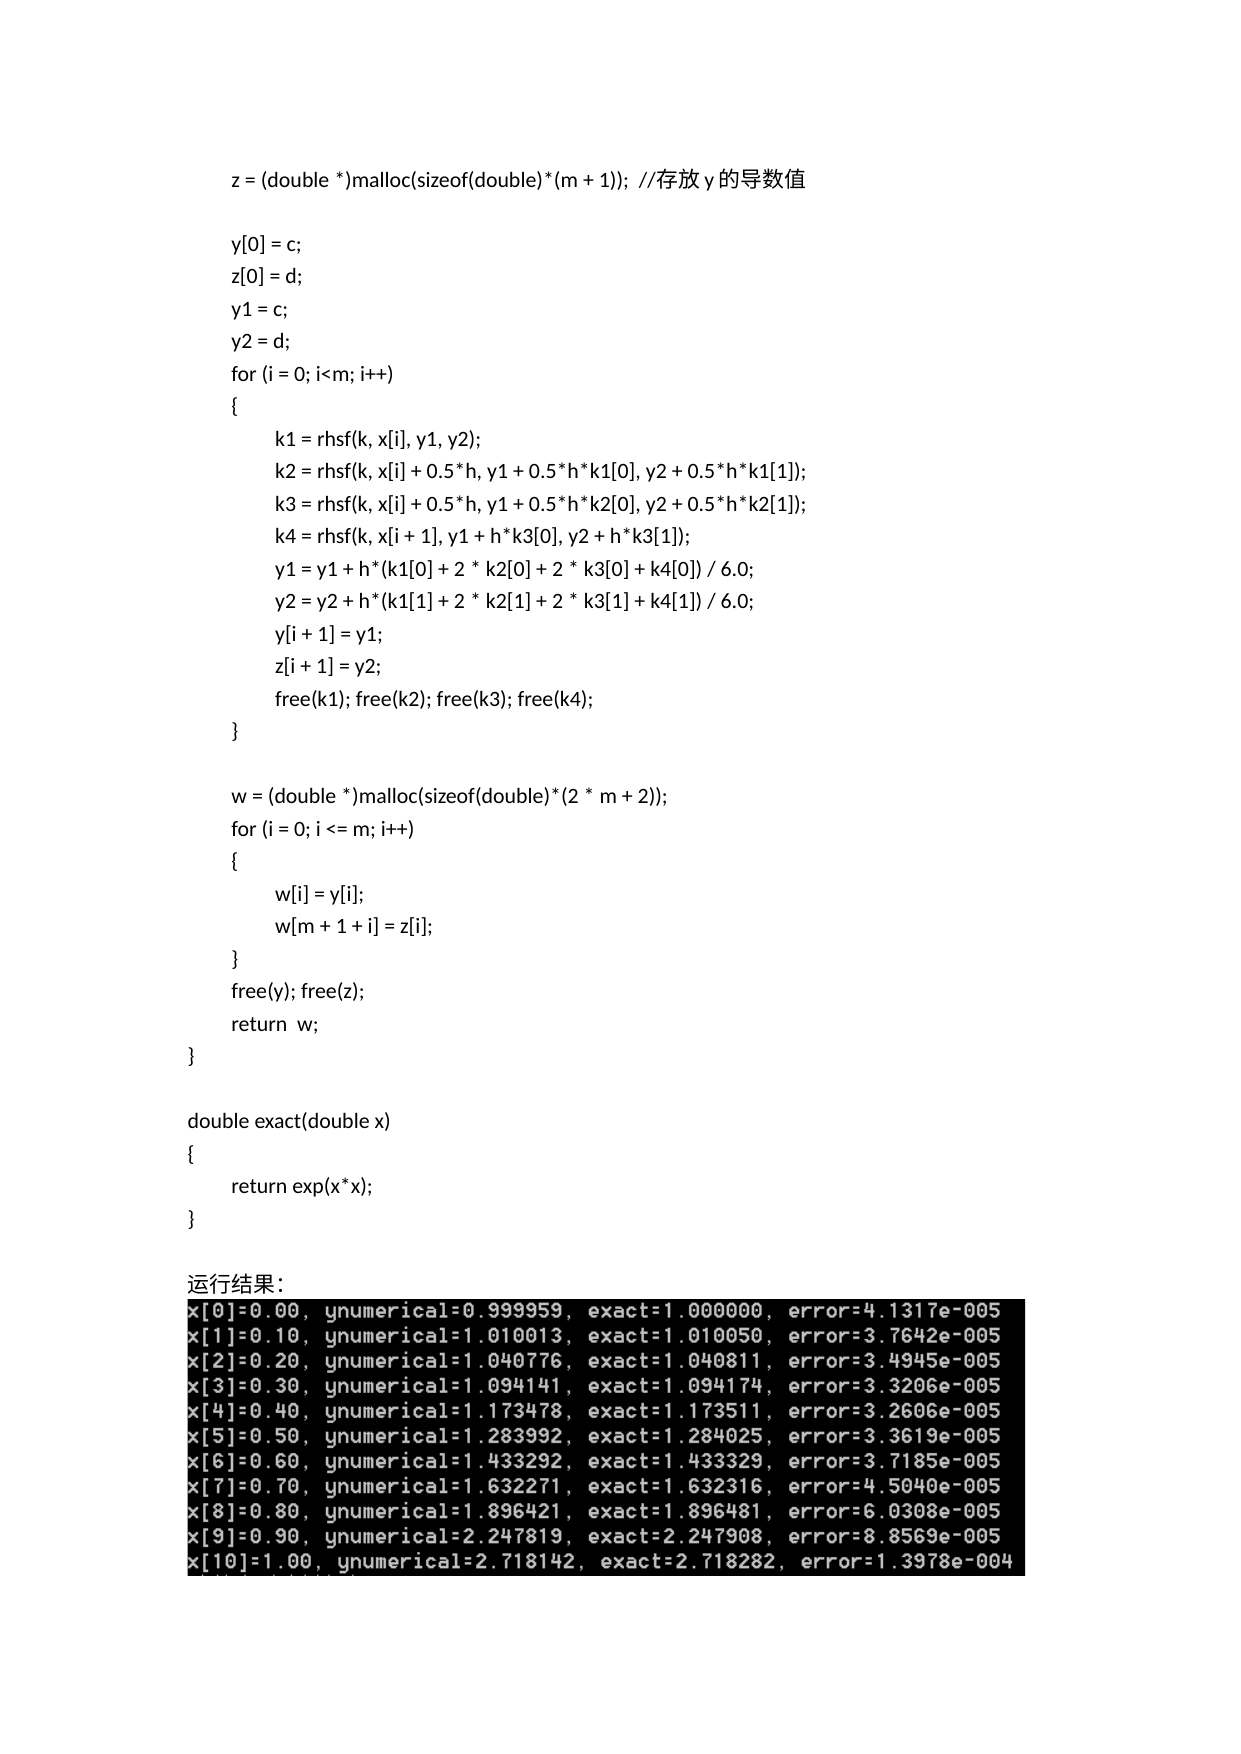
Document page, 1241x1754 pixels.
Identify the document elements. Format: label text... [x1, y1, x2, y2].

text } [187, 1202, 1053, 1234]
text k1 = rhsf(k, x[i], y1, y2); [187, 422, 1053, 454]
text y2 = d; [187, 324, 1053, 357]
text return w; [187, 1007, 1053, 1039]
text { [187, 389, 1053, 422]
text free(k1); free(k2); free(k3); free(k4); [187, 682, 1053, 714]
text { [187, 1137, 1053, 1169]
picture [187, 1299, 1025, 1576]
text z = (double *)malloc(sizeof(double)*(m + 1)); //存放y的导数值 [187, 162, 1053, 194]
text w[m + 1 + i] = z[i]; [187, 909, 1053, 942]
text return exp(x*x); [187, 1169, 1053, 1202]
text } [187, 714, 1053, 747]
text { [187, 844, 1053, 877]
text k2 = rhsf(k, x[i] + 0.5*h, y1 + 0.5*h*k1[0], y2 + 0.5*h*k1[1]); [187, 454, 1053, 487]
text y[0] = c; [187, 227, 1053, 259]
text z[0] = d; [187, 259, 1053, 292]
text w = (double *)malloc(sizeof(double)*(2 * m + 2)); [187, 779, 1053, 812]
text y2 = y2 + h*(k1[1] + 2 * k2[1] + 2 * k3[1] + k4[1]) / 6.0; [187, 584, 1053, 617]
text } [187, 1039, 1053, 1072]
text k3 = rhsf(k, x[i] + 0.5*h, y1 + 0.5*h*k2[0], y2 + 0.5*h*k2[1]); [187, 487, 1053, 519]
text y[i + 1] = y1; [187, 617, 1053, 649]
text y1 = c; [187, 292, 1053, 324]
text w[i] = y[i]; [187, 877, 1053, 909]
text 运行结果： [187, 1267, 1053, 1299]
text k4 = rhsf(k, x[i + 1], y1 + h*k3[0], y2 + h*k3[1]); [187, 519, 1053, 552]
text for (i = 0; i <= m; i++) [187, 812, 1053, 844]
text double exact(double x) [187, 1104, 1053, 1137]
text for (i = 0; i<m; i++) [187, 357, 1053, 389]
text z[i + 1] = y2; [187, 649, 1053, 682]
text free(y); free(z); [187, 974, 1053, 1007]
text } [187, 942, 1053, 974]
text y1 = y1 + h*(k1[0] + 2 * k2[0] + 2 * k3[0] + k4[0]) / 6.0; [187, 552, 1053, 584]
